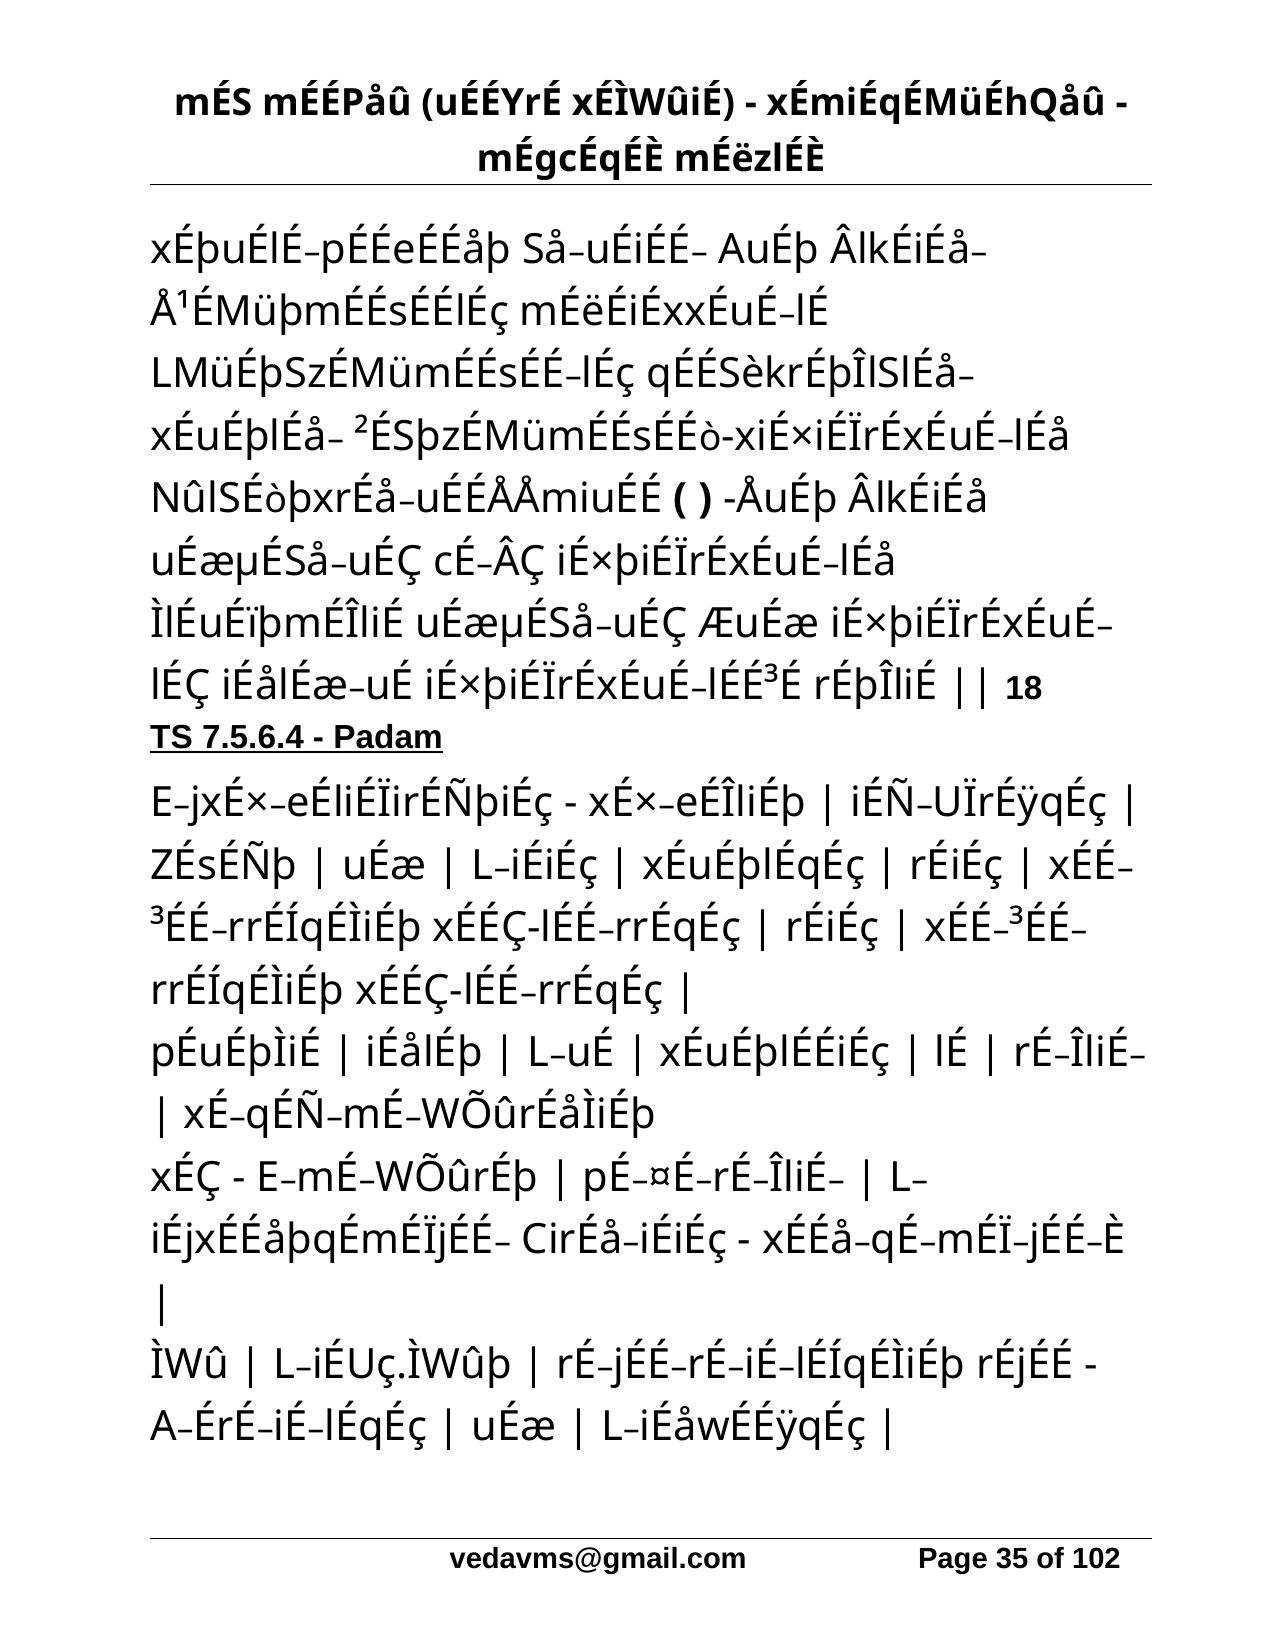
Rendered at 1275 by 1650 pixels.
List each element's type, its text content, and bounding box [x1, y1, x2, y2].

text xÉþuÉlÉ–pÉÉeÉÉåþ Så–uÉiÉÉ– AuÉþ ÂlkÉiÉå– Å¹ÉMüþmÉÉsÉÉlÉç mÉëÉiÉxxÉuÉ–lÉ [150, 218, 1152, 338]
text NûlSÉòþxrÉå–uÉÉÅÅmiuÉÉ ( ) -ÅuÉþ ÂlkÉiÉå uÉæµÉSå–uÉÇ cÉ–ÂÇ iÉ×þiÉÏrÉxÉuÉ–lÉå [150, 468, 1152, 587]
text ÌlÉuÉïþmÉÎliÉ uÉæµÉSå–uÉÇ ÆuÉæ iÉ×þiÉÏrÉxÉuÉ–lÉÇ iÉålÉæ–uÉ iÉ×þiÉÏrÉxÉuÉ–lÉÉ³É rÉþÎliÉ || 18 [150, 593, 1152, 712]
text xÉÇ - E–mÉ–WÕûrÉþ | pÉ–¤É–rÉ–ÎliÉ– | L–iÉjxÉÉåþqÉmÉÏjÉÉ– CirÉå–iÉiÉç - xÉÉå–qÉ–mÉÏ–jÉÉ–È | [150, 1147, 1152, 1328]
text TS 7.5.6.4 - Padam [150, 718, 1185, 756]
text LMüÉþSzÉMümÉÉsÉÉ–lÉç qÉÉSèkrÉþÎlSlÉå– xÉuÉþlÉå– ²ÉSþzÉMümÉÉsÉÉò-xiÉ×iÉÏrÉxÉuÉ–lÉå [150, 343, 1152, 462]
text pÉuÉþÌiÉ | iÉålÉþ | L–uÉ | xÉuÉþlÉÉiÉç | lÉ | rÉ–ÎliÉ– | xÉ–qÉÑ–mÉ–WÕûrÉåÌiÉþ [150, 1022, 1152, 1141]
text ÌWû | L–iÉUç.ÌWûþ | rÉ–jÉÉ–rÉ–iÉ–lÉÍqÉÌiÉþ rÉjÉÉ - A–ÉrÉ–iÉ–lÉqÉç | uÉæ | L–iÉåwÉÉÿqÉç | [150, 1334, 1152, 1453]
text E–jxÉ×–eÉliÉÏirÉÑþiÉç - xÉ×–eÉÎliÉþ | iÉÑ–UÏrÉÿqÉç | ZÉsÉÑþ | uÉæ | L–iÉiÉç | xÉuÉþlÉqÉç | rÉiÉç | xÉÉ–³ÉÉ–rrÉÍqÉÌiÉþ xÉÉÇ-lÉÉ–rrÉqÉç | rÉiÉç | xÉÉ–³ÉÉ–rrÉÍqÉÌiÉþ xÉÉÇ-lÉÉ–rrÉqÉç | [150, 772, 1152, 1016]
